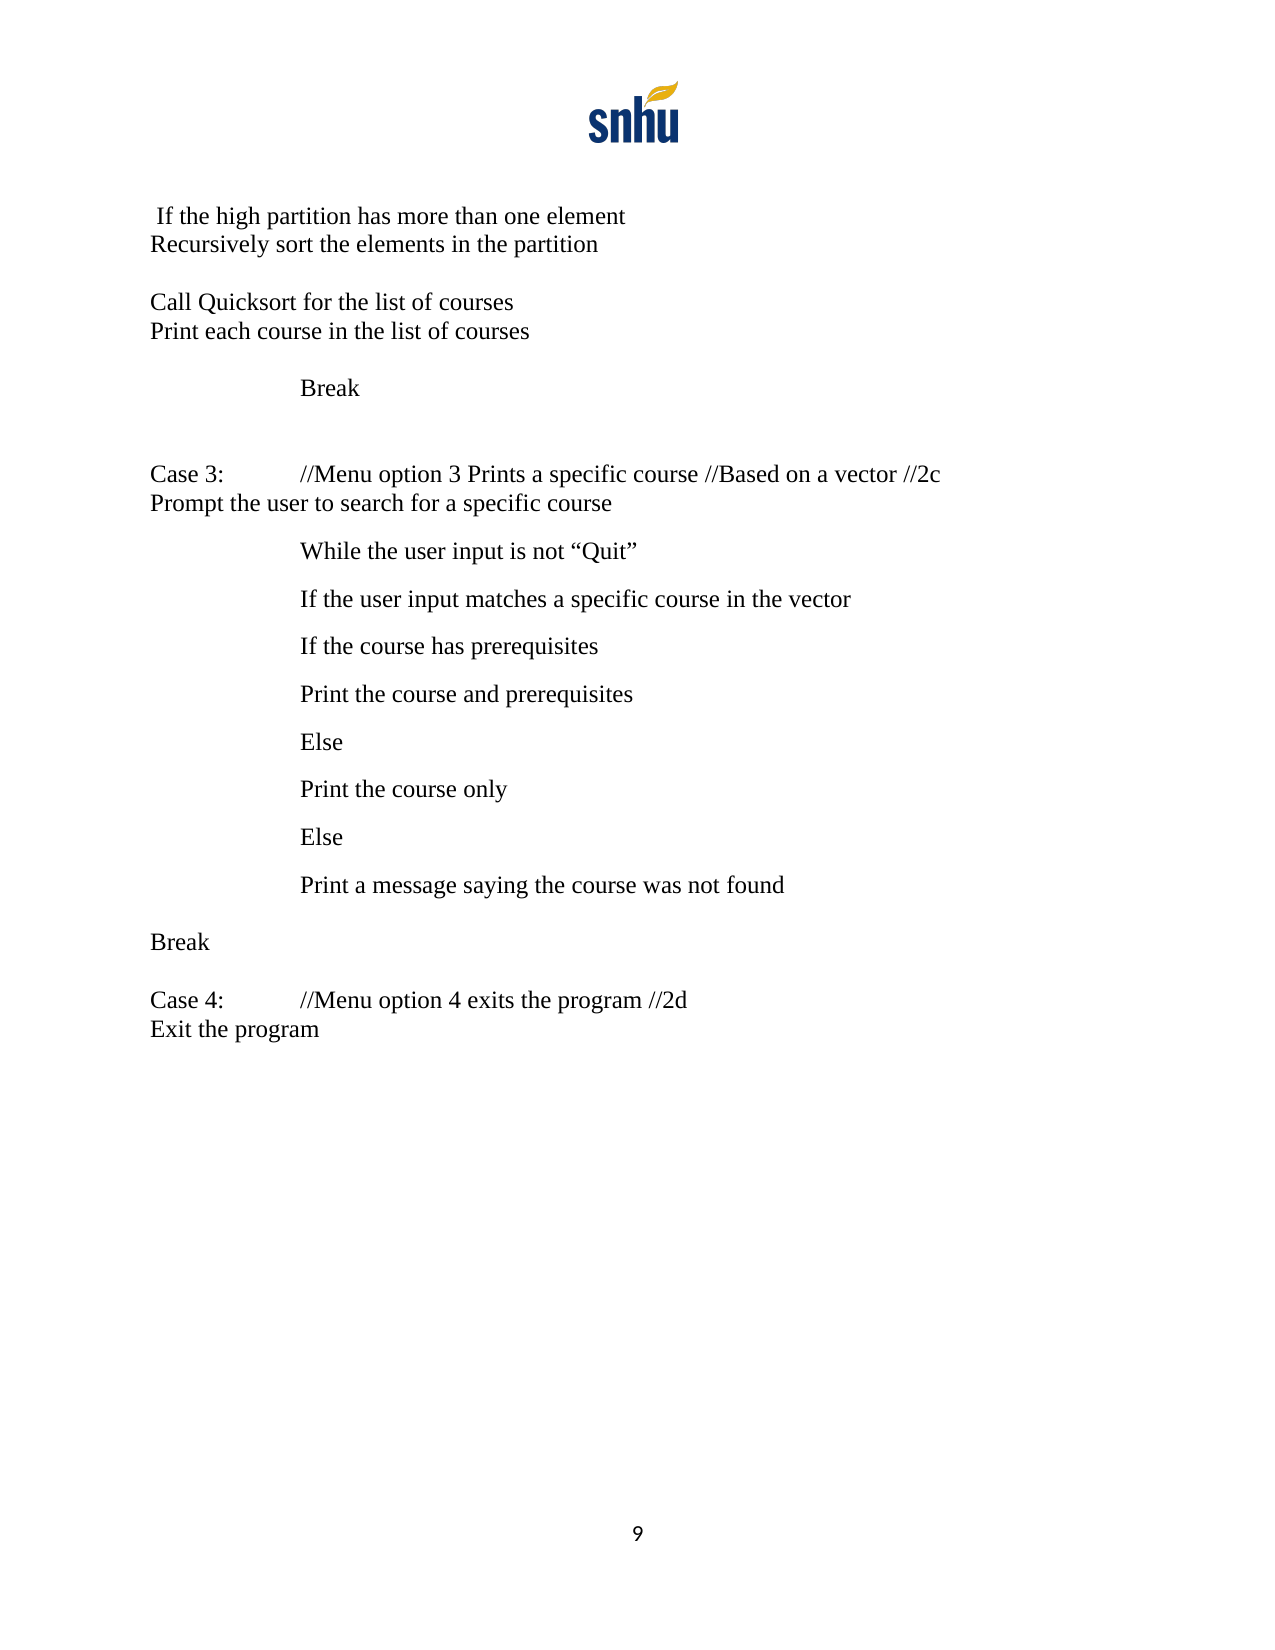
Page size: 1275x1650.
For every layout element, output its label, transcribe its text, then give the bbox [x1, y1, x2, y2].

text Else [300, 727, 1125, 756]
text If the user input matches a specific course in the vector [300, 584, 1125, 612]
text Recursively sort the elements in the partition [150, 229, 1125, 258]
text Print each course in the list of courses [150, 316, 1125, 344]
text Else [300, 822, 1125, 851]
text If the course has prerequisites [300, 631, 1125, 660]
text If the high partition has more than one element [150, 201, 1125, 229]
picture [568, 75, 707, 152]
text Print the course only [300, 774, 1125, 803]
text While the user input is not “Quit” [300, 536, 1125, 565]
text Break [150, 927, 1125, 956]
text Break [225, 373, 1125, 402]
text Exit the program [150, 1014, 1125, 1042]
text Case 4: //Menu option 4 exits the program //2d [150, 985, 1125, 1014]
text Call Quicksort for the list of courses [150, 287, 1125, 316]
text Case 3: //Menu option 3 Prints a specific course //Based on a vector //2c [150, 459, 1125, 488]
text Prompt the user to search for a specific course [150, 488, 1125, 517]
text Print the course and prerequisites [300, 679, 1125, 708]
text Print a message saying the course was not found [300, 870, 1125, 899]
